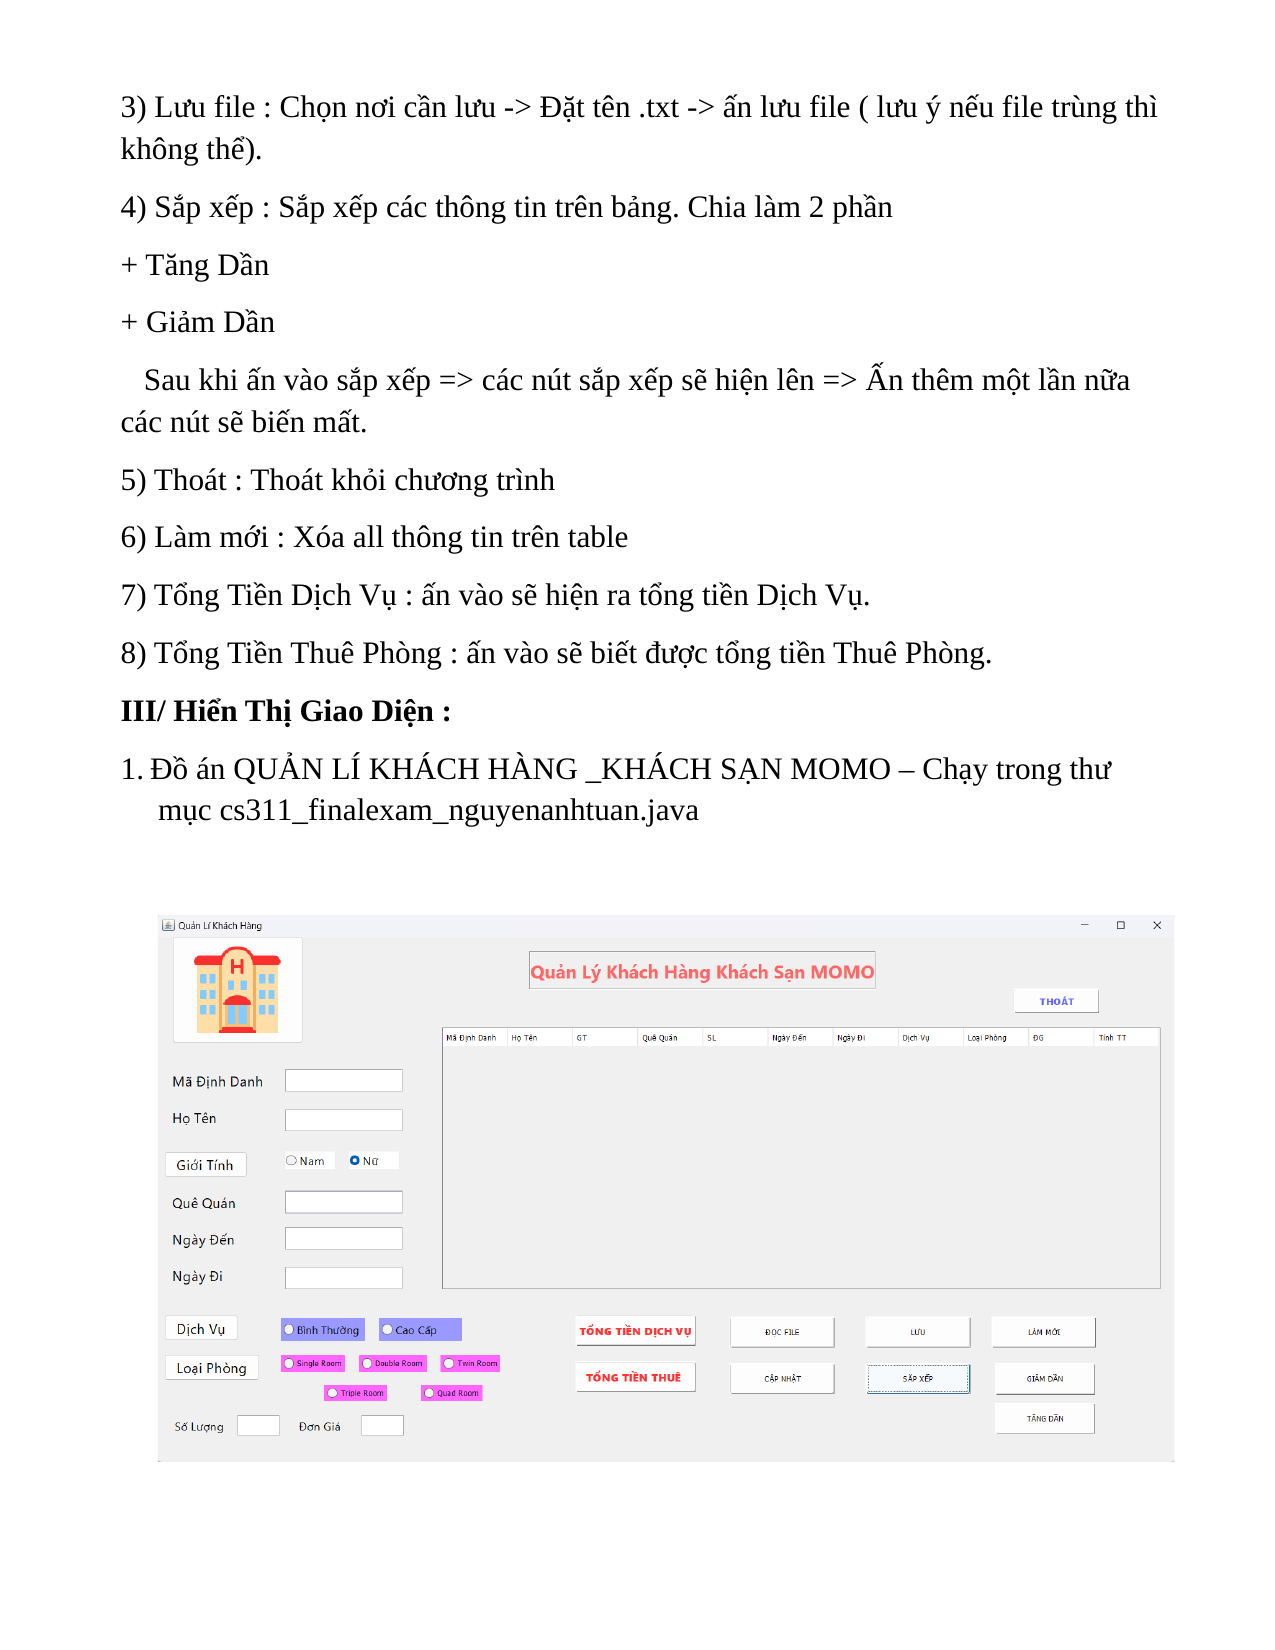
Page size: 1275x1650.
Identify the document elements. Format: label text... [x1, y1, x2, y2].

text 6) Làm mới : Xóa all thông tin trên table [120, 519, 1167, 554]
text 8) Tổng Tiền Thuê Phòng : ấn vào sẽ biết được tổng tiền Thuê Phòng. [120, 634, 1167, 670]
text 7) Tổng Tiền Dịch Vụ : ấn vào sẽ hiện ra tổng tiền Dịch Vụ. [120, 577, 1167, 612]
text 3) Lưu file : Chọn nơi cần lưu -> Đặt tên .txt -> ấn lưu file ( lưu ý nếu file trùng thì không thể). [120, 89, 1167, 166]
text Sau khi ấn vào sắp xếp => các nút sắp xếp sẽ hiện lên => Ấn thêm một lần nữa các nút sẽ biến mất. [120, 362, 1167, 439]
text 4) Sắp xếp : Sắp xếp các thông tin trên bảng. Chia làm 2 phần [120, 188, 1167, 224]
list Đồ án QUẢN LÍ KHÁCH HÀNG _KHÁCH SẠN MOMO – Chạy trong thư mục cs311_finalexam_nguyenanhtuan.java [120, 750, 1167, 827]
text III/ Hiển Thị Giao Diện : [120, 692, 1167, 728]
text + Tăng Dần [120, 246, 1167, 282]
picture [157, 915, 1175, 1462]
text 5) Thoát : Thoát khỏi chương trình [120, 461, 1167, 497]
text + Giảm Dần [120, 304, 1167, 339]
